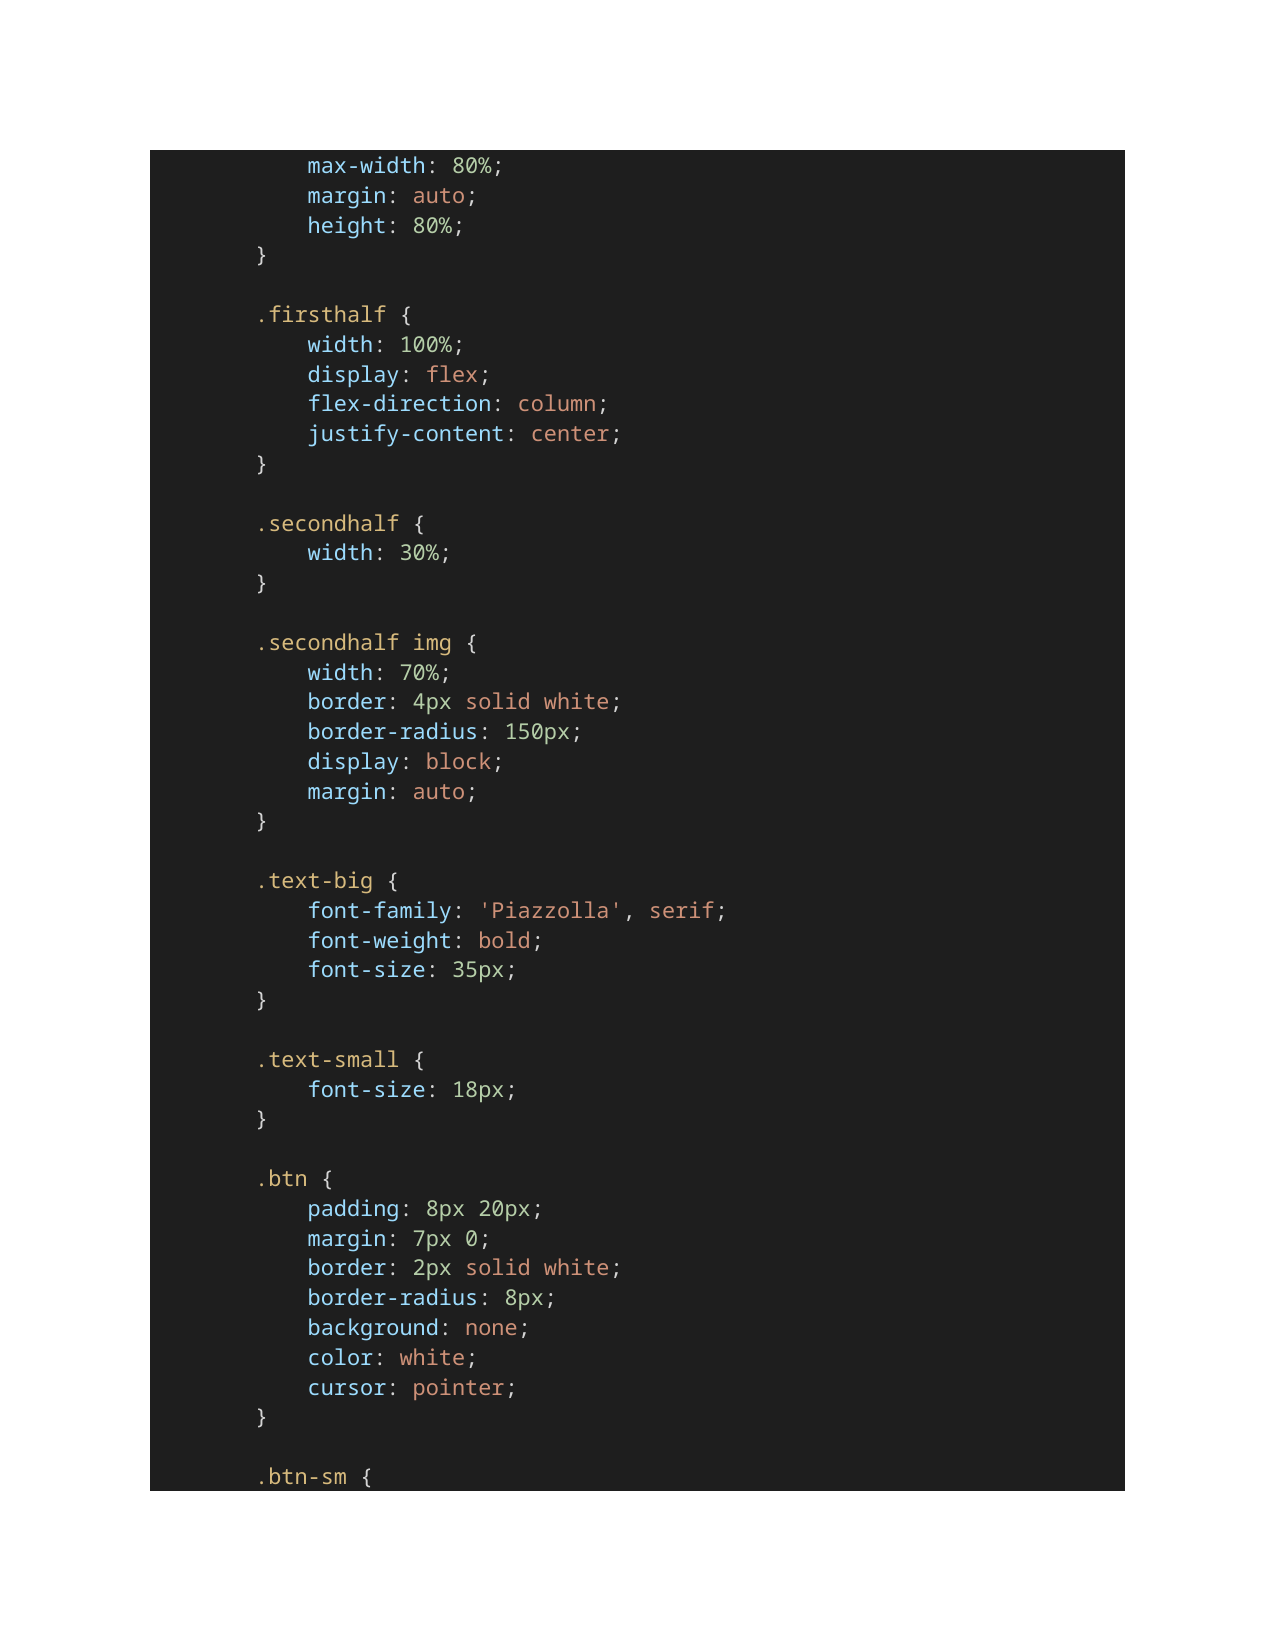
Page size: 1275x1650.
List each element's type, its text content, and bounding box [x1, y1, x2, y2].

text font-size: 35px; [150, 954, 1125, 984]
text max-width: 80%; [150, 150, 1125, 180]
text border: 2px solid white; [150, 1252, 1125, 1282]
text .secondhalf { [150, 507, 1125, 537]
text .secondhalf img { [150, 627, 1125, 656]
text .btn-sm { [150, 1461, 1125, 1491]
text margin: 7px 0; [150, 1222, 1125, 1252]
text } [150, 448, 1125, 478]
text width: 100%; [150, 329, 1125, 358]
text height: 80%; [150, 209, 1125, 239]
text .text-small { [150, 1044, 1125, 1073]
text font-size: 18px; [150, 1073, 1125, 1103]
text background: none; [150, 1312, 1125, 1342]
text display: flex; [150, 358, 1125, 388]
text } [150, 239, 1125, 269]
text border-radius: 150px; [150, 716, 1125, 746]
text border: 4px solid white; [150, 686, 1125, 716]
text } [150, 1103, 1125, 1133]
text font-family: 'Piazzolla', serif; [150, 895, 1125, 924]
text display: block; [150, 746, 1125, 776]
text .firsthalf { [150, 299, 1125, 329]
text color: white; [150, 1342, 1125, 1371]
text .text-big { [150, 865, 1125, 895]
text justify-content: center; [150, 418, 1125, 448]
text font-weight: bold; [150, 924, 1125, 954]
text border-radius: 8px; [150, 1282, 1125, 1312]
text flex-direction: column; [150, 388, 1125, 418]
text width: 70%; [150, 656, 1125, 686]
text cursor: pointer; [150, 1371, 1125, 1401]
text padding: 8px 20px; [150, 1193, 1125, 1222]
text width: 30%; [150, 537, 1125, 567]
text margin: auto; [150, 776, 1125, 805]
text } [150, 984, 1125, 1014]
text } [150, 805, 1125, 835]
text margin: auto; [150, 180, 1125, 209]
text .btn { [150, 1163, 1125, 1193]
text } [150, 1401, 1125, 1431]
text } [150, 567, 1125, 597]
